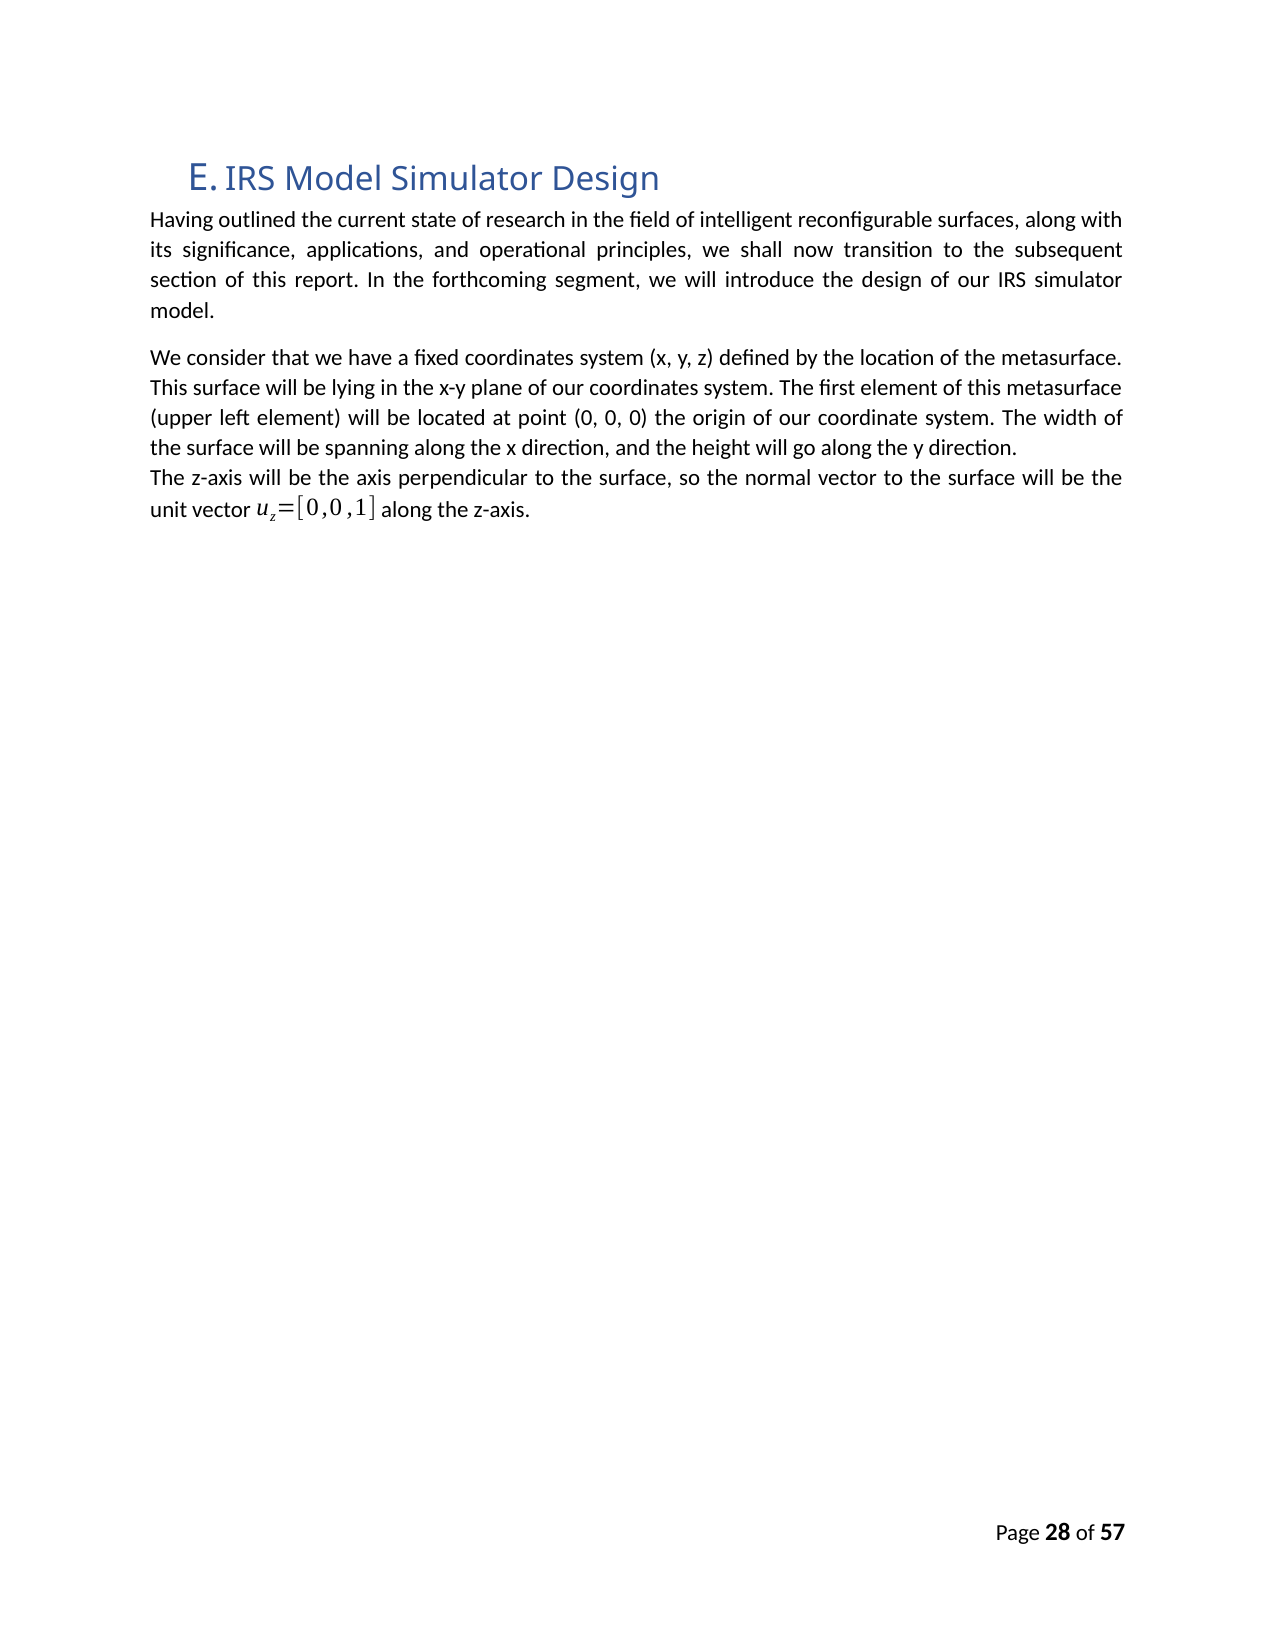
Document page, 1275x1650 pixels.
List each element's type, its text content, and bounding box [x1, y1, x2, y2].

text The z-axis will be the axis perpendicular to the surface, so the normal vector to the surface will be the unit vector along the z-axis. [150, 463, 1125, 525]
subtitle IRS Model Simulator Design [187, 150, 1125, 201]
text Having outlined the current state of research in the field of intelligent reconfigurable surfaces, along with its significance, applications, and operational principles, we shall now transition to the subsequent section of this report. In the forthcoming segment, we will introduce the design of our IRS simulator model. [150, 205, 1125, 324]
text We consider that we have a fixed coordinates system (x, y, z) defined by the location of the metasurface. This surface will be lying in the x-y plane of our coordinates system. The first element of this metasurface (upper left element) will be located at point (0, 0, 0) the origin of our coordinate system. The width of the surface will be spanning along the x direction, and the height will go along the y direction. [150, 343, 1125, 461]
